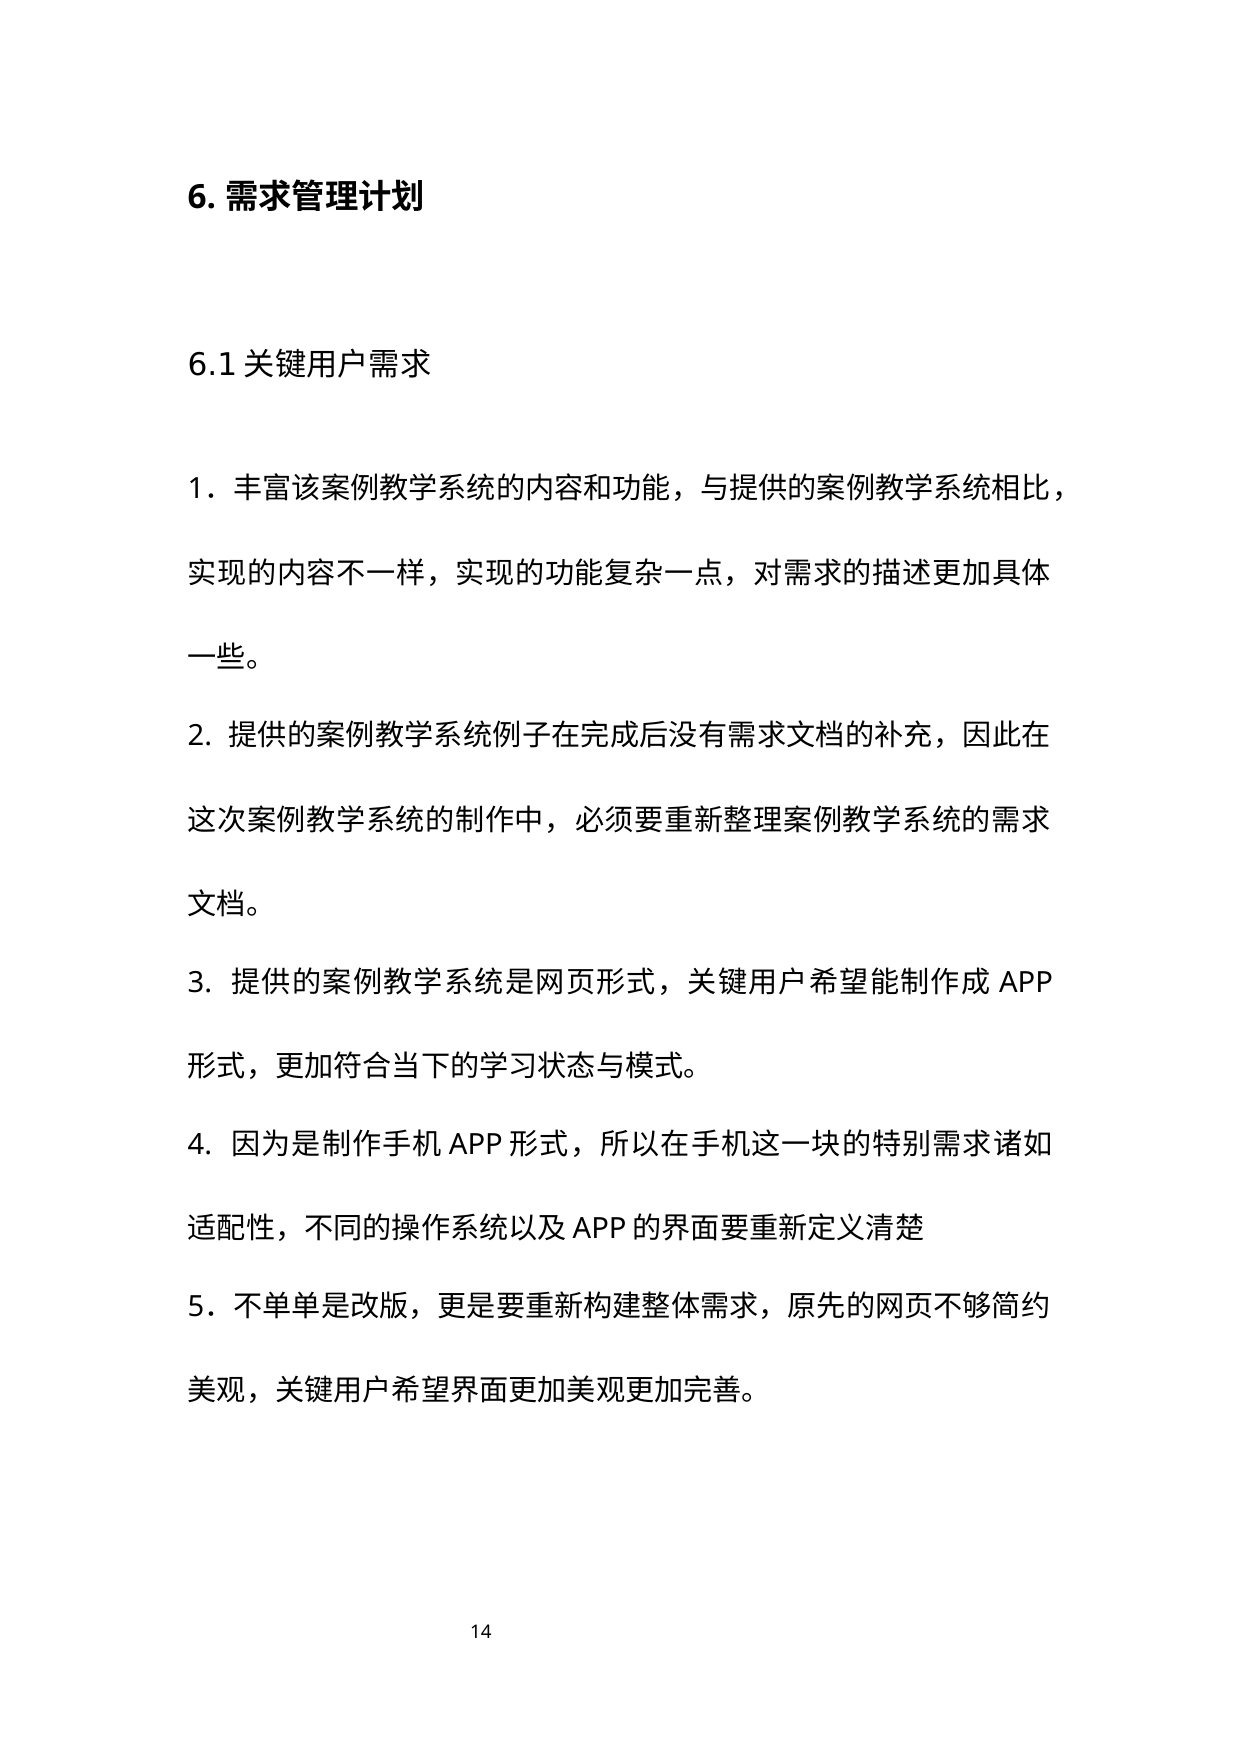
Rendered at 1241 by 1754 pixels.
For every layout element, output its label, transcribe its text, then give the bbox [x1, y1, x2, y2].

subtitle 6.1关键用户需求 [187, 329, 1053, 394]
text 3. 提供的案例教学系统是网页形式，关键用户希望能制作成APP形式，更加符合当下的学习状态与模式。 [187, 947, 1053, 1096]
subtitle 6. 需求管理计划 [187, 162, 1053, 227]
text 1．丰富该案例教学系统的内容和功能，与提供的案例教学系统相比，实现的内容不一样，实现的功能复杂一点，对需求的描述更加具体一些。 [187, 454, 1053, 688]
text 4. 因为是制作手机APP形式，所以在手机这一块的特别需求诸如适配性，不同的操作系统以及APP的界面要重新定义清楚 [187, 1109, 1053, 1258]
text 2. 提供的案例教学系统例子在完成后没有需求文档的补充，因此在这次案例教学系统的制作中，必须要重新整理案例教学系统的需求文档。 [187, 700, 1053, 934]
text 5．不单单是改版，更是要重新构建整体需求，原先的网页不够简约美观，关键用户希望界面更加美观更加完善。 [187, 1271, 1053, 1421]
